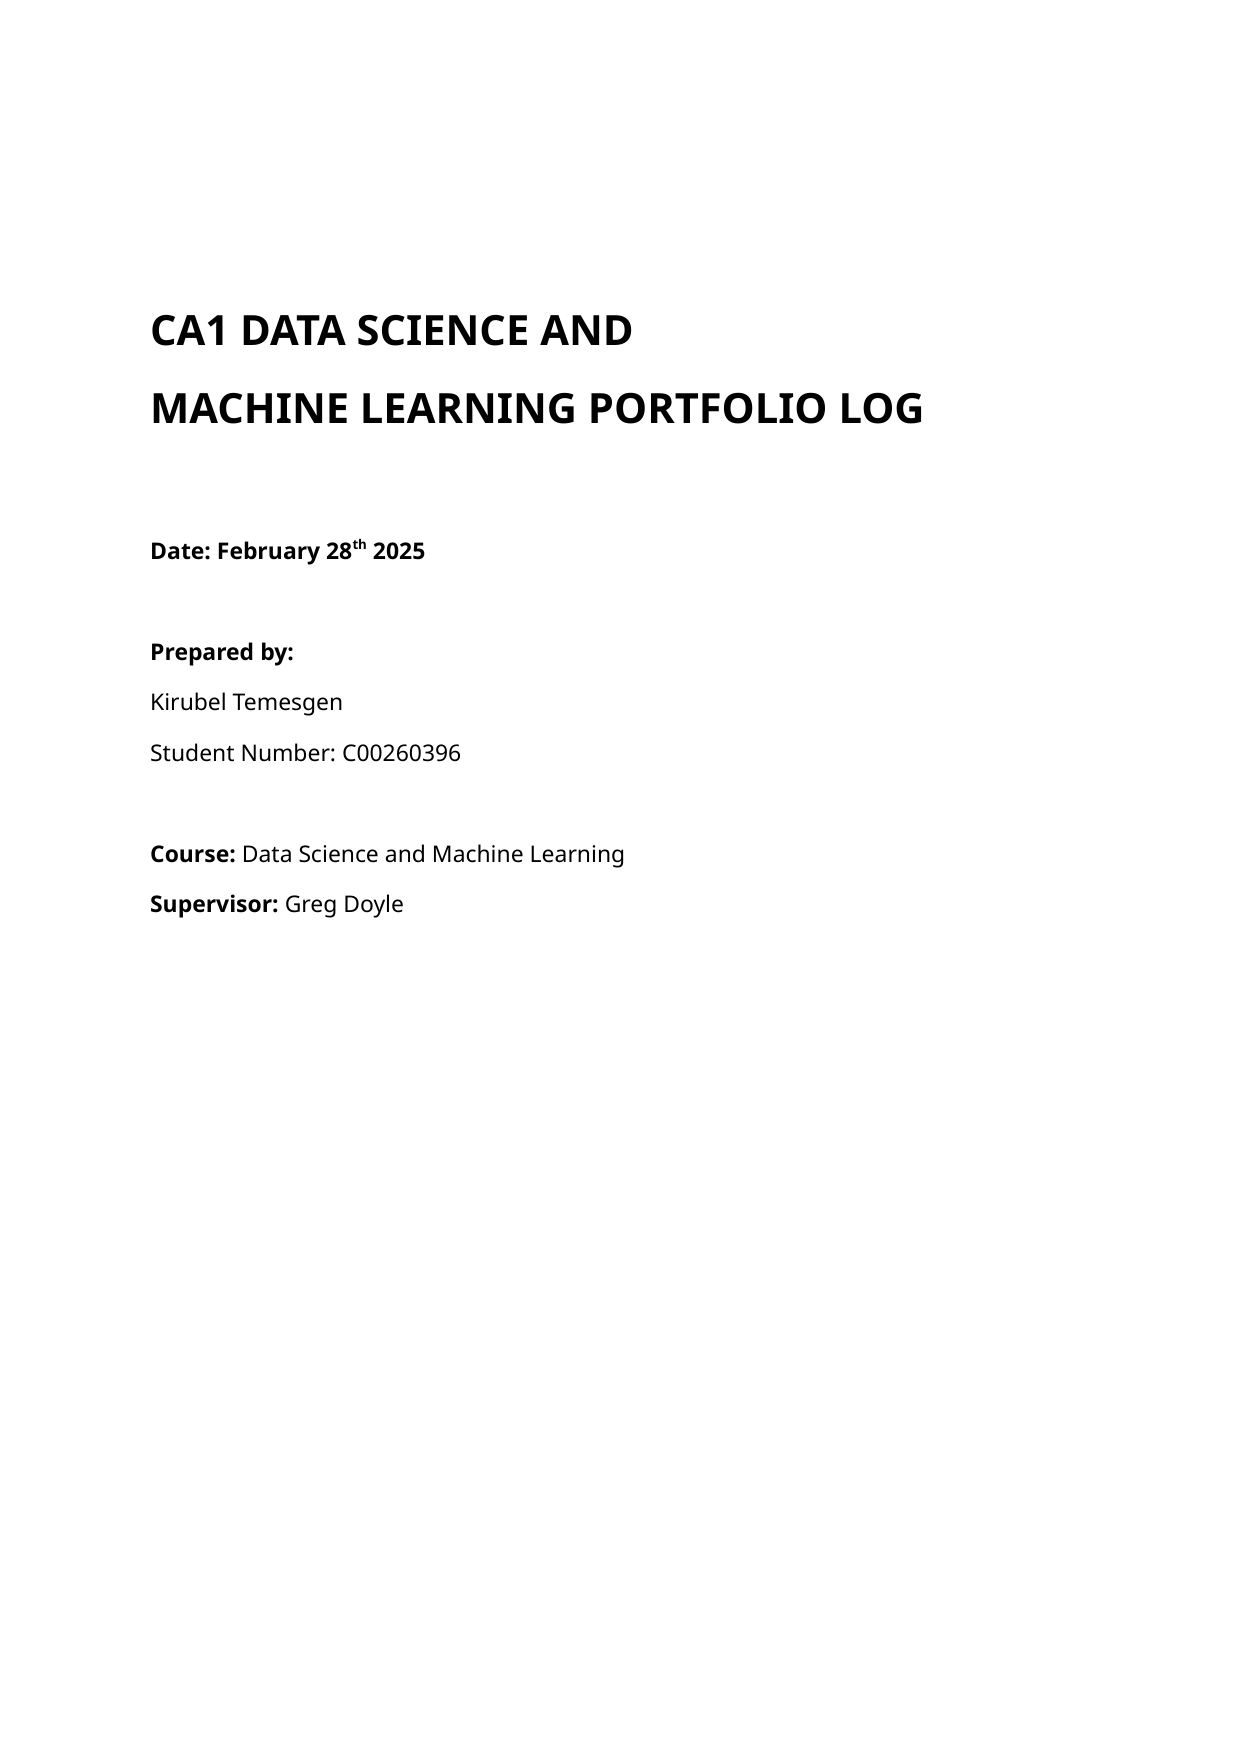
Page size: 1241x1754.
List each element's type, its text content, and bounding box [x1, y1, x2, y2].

text Kirubel Temesgen [150, 686, 1090, 717]
text CA1 DATA SCIENCE AND [150, 301, 1090, 358]
text Supervisor: Greg Doyle [150, 888, 1090, 919]
text Student Number: C00260396 [150, 737, 1090, 768]
text Course: Data Science and Machine Learning [150, 837, 1090, 869]
text MACHINE LEARNING PORTFOLIO LOG [150, 379, 1090, 436]
text Prepared by: [150, 636, 1090, 667]
text Date: February 28th 2025 [150, 535, 1090, 566]
